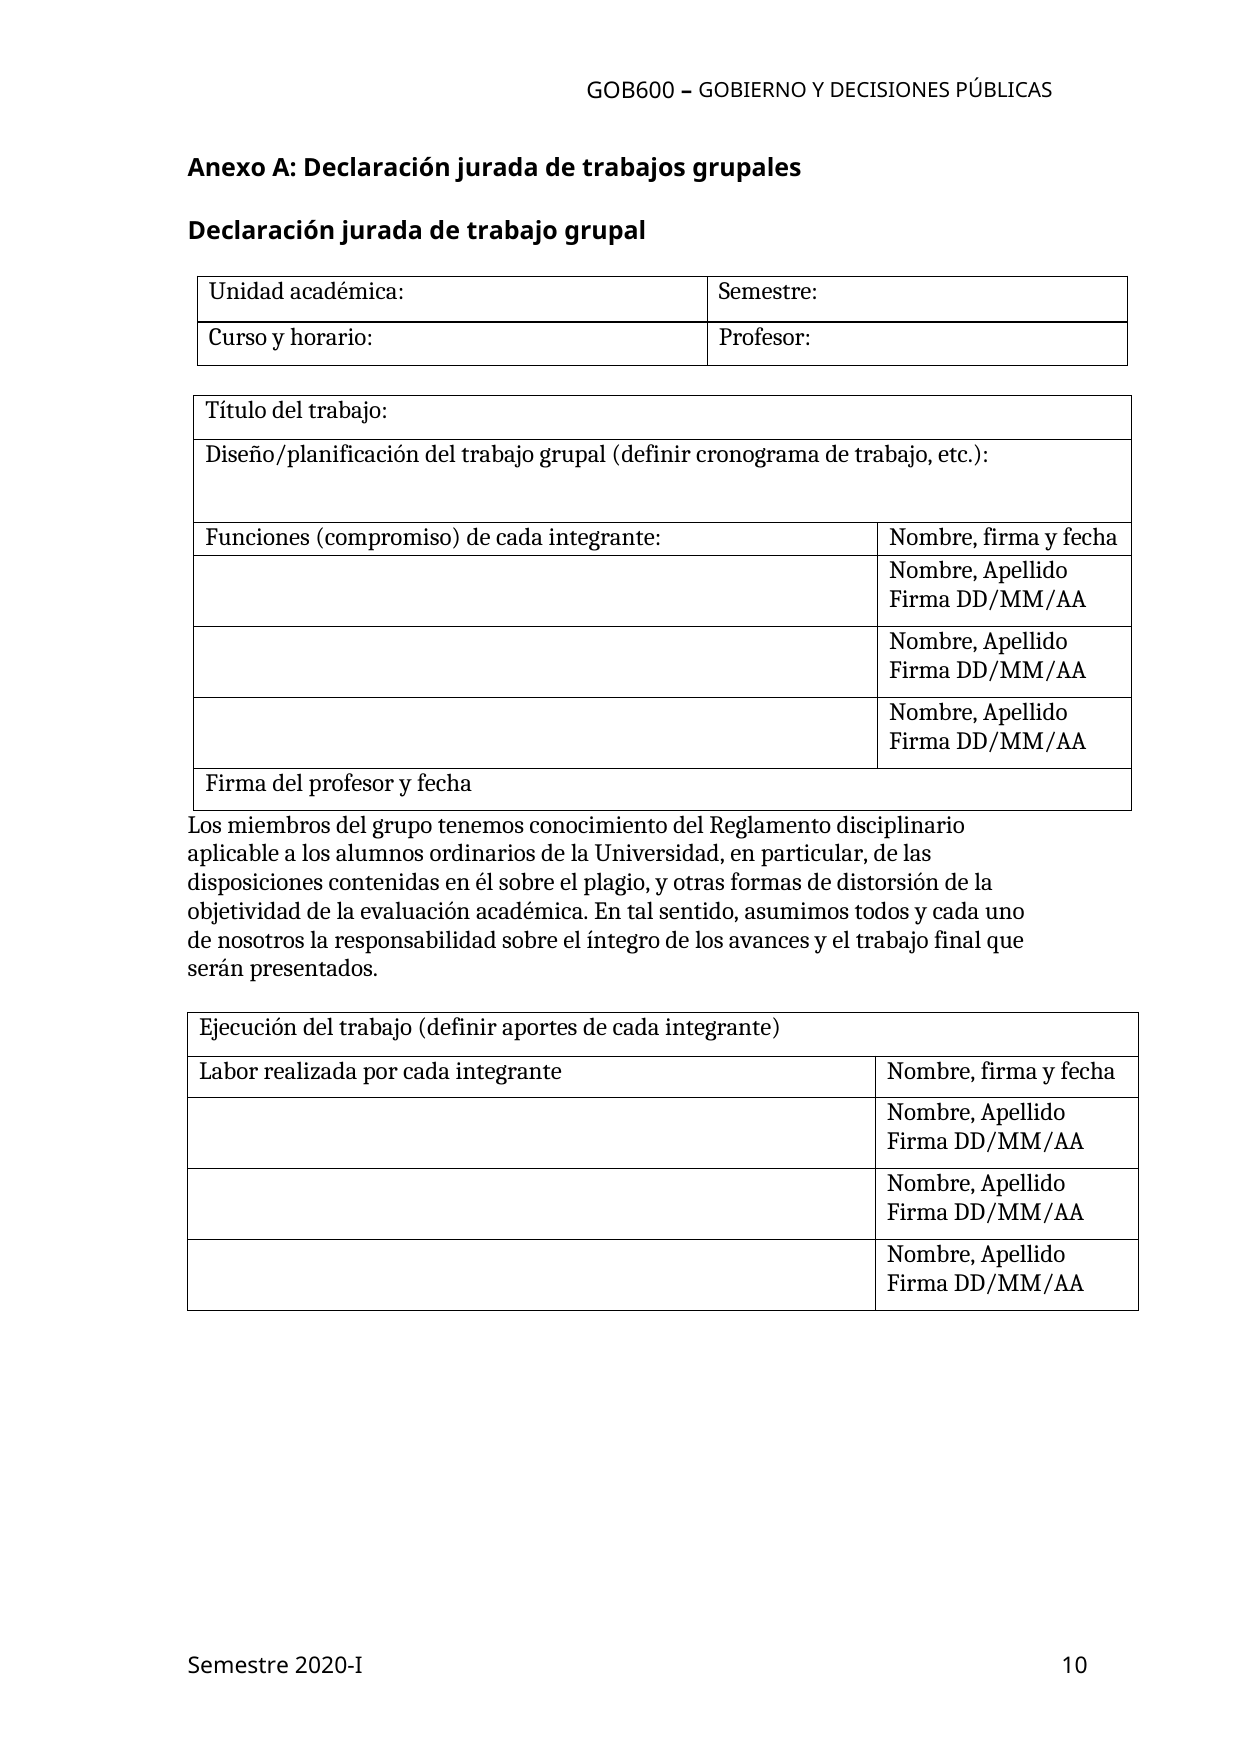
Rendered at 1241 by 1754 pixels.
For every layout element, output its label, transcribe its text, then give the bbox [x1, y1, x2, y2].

table_cell [194, 698, 877, 768]
table_cell Nombre, firma y fecha [876, 1057, 1138, 1097]
table_cell Funciones (compromiso) de cada integrante: [194, 523, 877, 555]
table_header Semestre: [708, 277, 1127, 321]
table_header Unidad académica: [198, 277, 707, 321]
table_cell Nombre, Apellido Firma DD/MM/AA [878, 556, 1131, 626]
table_cell Diseño/planificación del trabajo grupal (definir cronograma de trabajo, etc.): [194, 440, 1131, 522]
table_cell Nombre, Apellido Firma DD/MM/AA [878, 627, 1131, 697]
table_cell Nombre, firma y fecha [878, 523, 1131, 555]
table_cell [188, 1169, 875, 1239]
table_cell [194, 627, 877, 697]
table_cell Curso y horario: [198, 323, 707, 365]
text Anexo A: Declaración jurada de trabajos grupales [187, 150, 1053, 184]
table_cell [188, 1240, 875, 1310]
table_cell Profesor: [708, 323, 1127, 365]
text Los miembros del grupo tenemos conocimiento del Reglamento disciplinario aplicable a los alumnos ordinarios de la Universidad, en particular, de las disposiciones contenidas en él sobre el plagio, y otras formas de distorsión de la objetividad de la evaluación académica. En tal sentido, asumimos todos y cada uno de nosotros la responsabilidad sobre el íntegro de los avances y el trabajo final que serán presentados. [187, 811, 1053, 983]
text Declaración jurada de trabajo grupal [187, 213, 1053, 247]
table_header Título del trabajo: [194, 396, 1131, 439]
table_header Ejecución del trabajo (definir aportes de cada integrante) [188, 1013, 1138, 1056]
table_cell Nombre, Apellido Firma DD/MM/AA [878, 698, 1131, 768]
table_cell Labor realizada por cada integrante [188, 1057, 875, 1097]
table_cell Nombre, Apellido Firma DD/MM/AA [876, 1240, 1138, 1310]
table_cell [194, 556, 877, 626]
table_cell Firma del profesor y fecha [194, 769, 1131, 809]
table_cell Nombre, Apellido Firma DD/MM/AA [876, 1098, 1138, 1168]
table_cell Nombre, Apellido Firma DD/MM/AA [876, 1169, 1138, 1239]
table_cell [188, 1098, 875, 1168]
